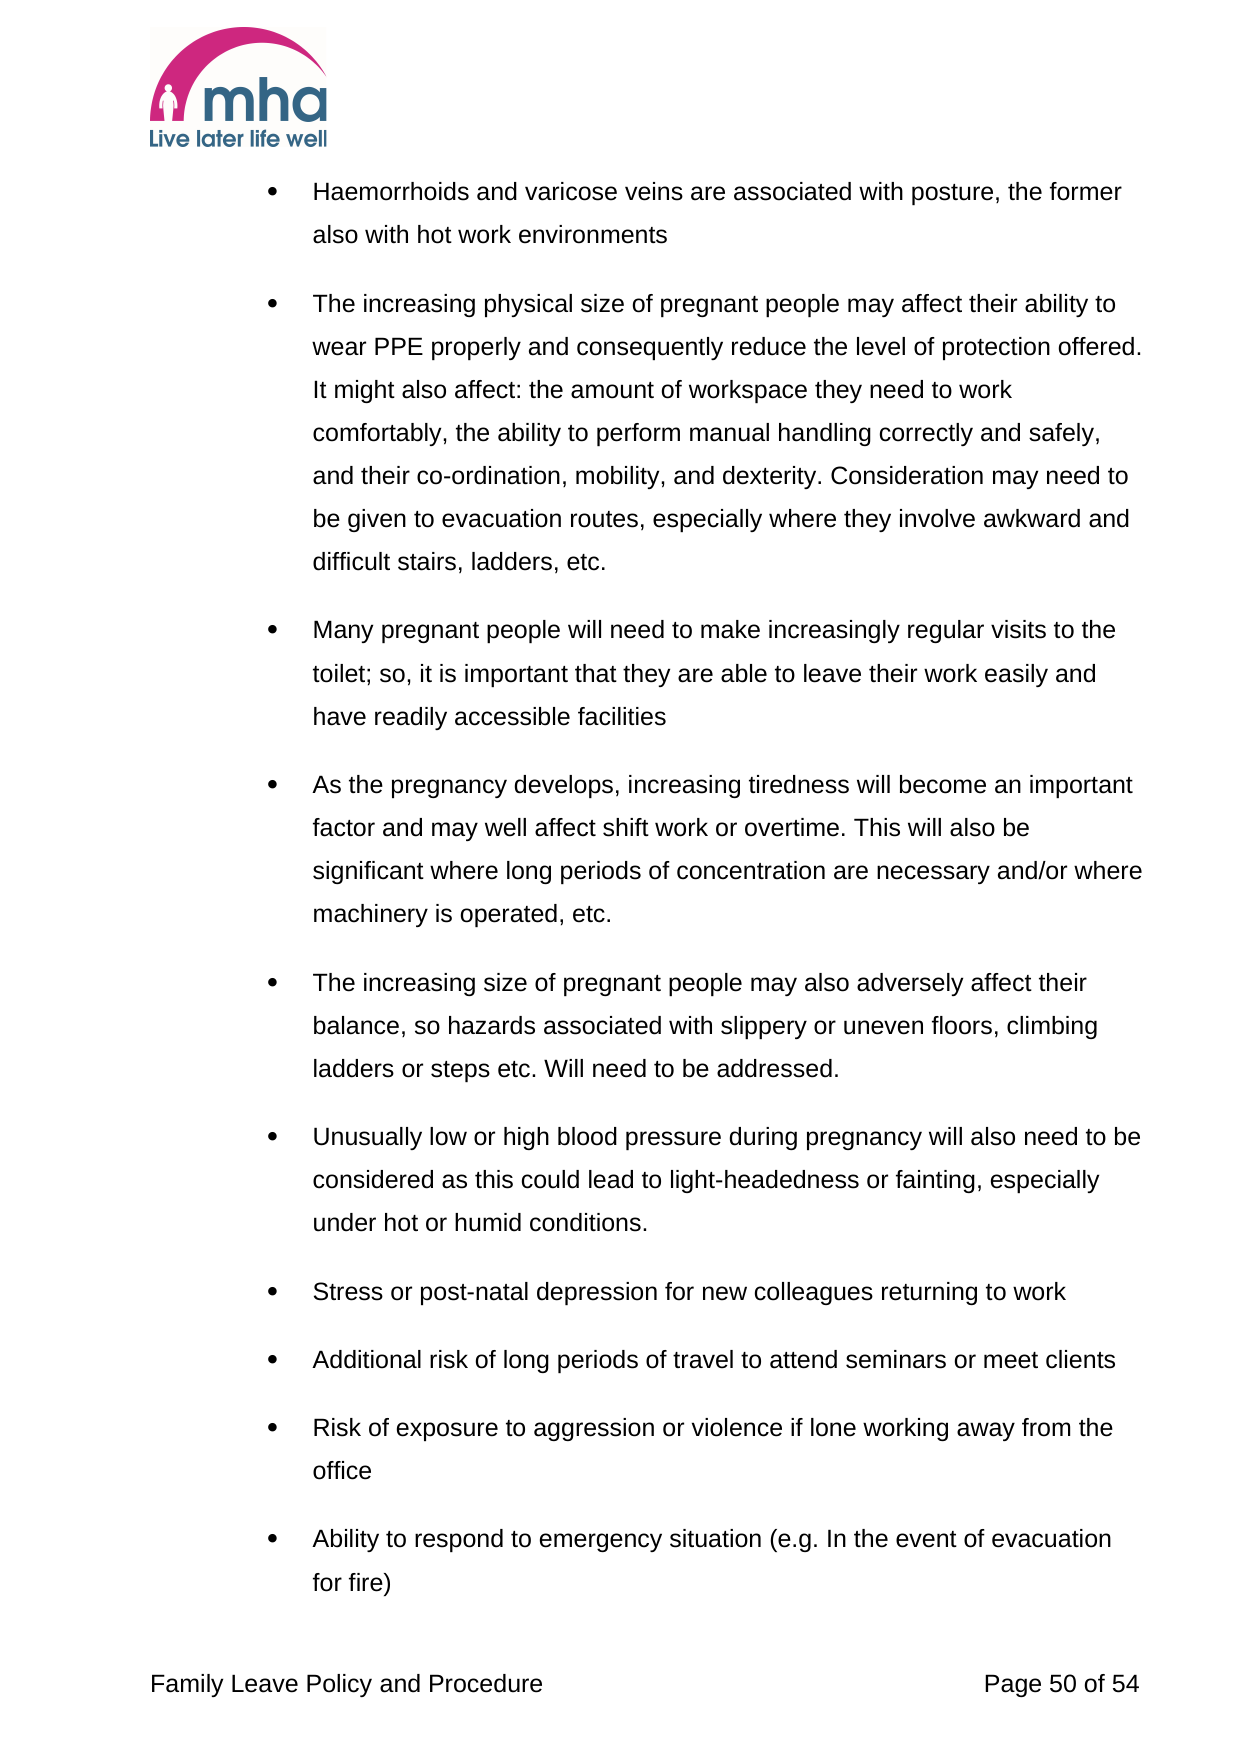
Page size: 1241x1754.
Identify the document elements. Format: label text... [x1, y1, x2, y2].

list Ability to respond to emergency situation (e.g. In the event of evacuation for fire) [268, 1524, 1146, 1596]
list Additional risk of long periods of travel to attend seminars or meet clients [268, 1345, 1146, 1374]
list As the pregnancy develops, increasing tiredness will become an important factor and may well affect shift work or overtime. This will also be significant where long periods of concentration are necessary and/or where machinery is operated, etc. [268, 770, 1146, 928]
list The increasing size of pregnant people may also adversely affect their balance, so hazards associated with slippery or uneven floors, climbing ladders or steps etc. Will need to be addressed. [268, 968, 1146, 1083]
list Risk of exposure to aggression or violence if lone working away from the office [268, 1413, 1146, 1485]
list Haemorrhoids and varicose veins are associated with posture, the former also with hot work environments [268, 177, 1146, 249]
list Unusually low or high blood pressure during pregnancy will also need to be considered as this could lead to light-headedness or fainting, especially under hot or humid conditions. [268, 1122, 1146, 1237]
list Many pregnant people will need to make increasingly regular visits to the toilet; so, it is important that they are able to leave their work easily and have readily accessible facilities [268, 616, 1146, 731]
list Stress or post-natal depression for new colleagues returning to work [268, 1277, 1146, 1305]
picture [150, 27, 327, 147]
list The increasing physical size of pregnant people may affect their ability to wear PPE properly and consequently reduce the level of protection offered. It might also affect: the amount of workspace they need to work comfortably, the ability to perform manual handling correctly and safely, and their co-ordination, mobility, and dexterity. Consideration may need to be given to evacuation routes, especially where they involve awkward and difficult stairs, ladders, etc. [268, 288, 1146, 576]
